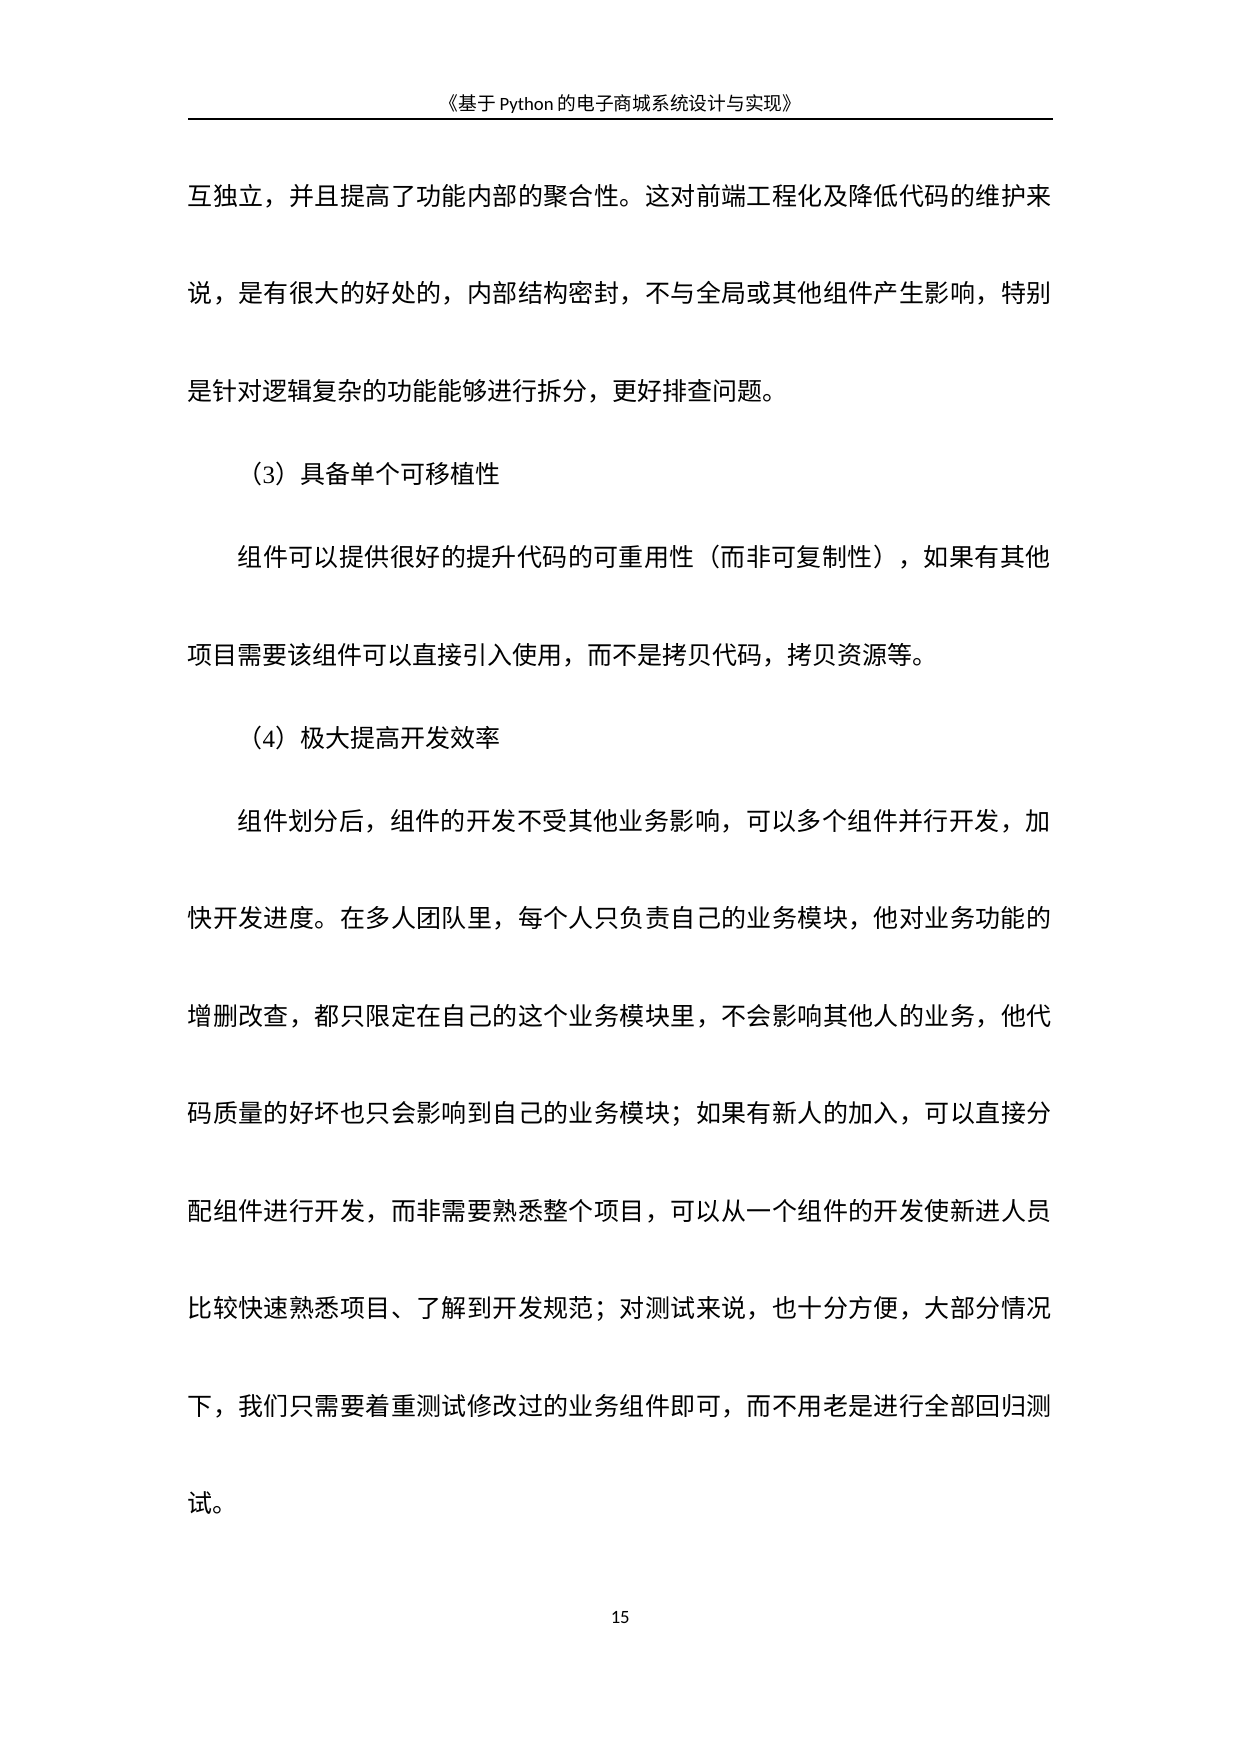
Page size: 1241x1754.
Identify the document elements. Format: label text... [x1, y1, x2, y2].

text 组件划分后，组件的开发不受其他业务影响，可以多个组件并行开发，加快开发进度。在多人团队里，每个人只负责自己的业务模块，他对业务功能的增删改查，都只限定在自己的这个业务模块里，不会影响其他人的业务，他代码质量的好坏也只会影响到自己的业务模块；如果有新人的加入，可以直接分配组件进行开发，而非需要熟悉整个项目，可以从一个组件的开发使新进人员比较快速熟悉项目、了解到开发规范；对测试来说，也十分方便，大部分情况下，我们只需要着重测试修改过的业务组件即可，而不用老是进行全部回归测试。 [187, 787, 1053, 1534]
text （4）极大提高开发效率 [187, 704, 1053, 769]
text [187, 162, 1053, 422]
text 组件可以提供很好的提升代码的可重用性（而非可复制性），如果有其他项目需要该组件可以直接引入使用，而不是拷贝代码，拷贝资源等。 [187, 523, 1053, 686]
text （3）具备单个可移植性 [187, 440, 1053, 505]
